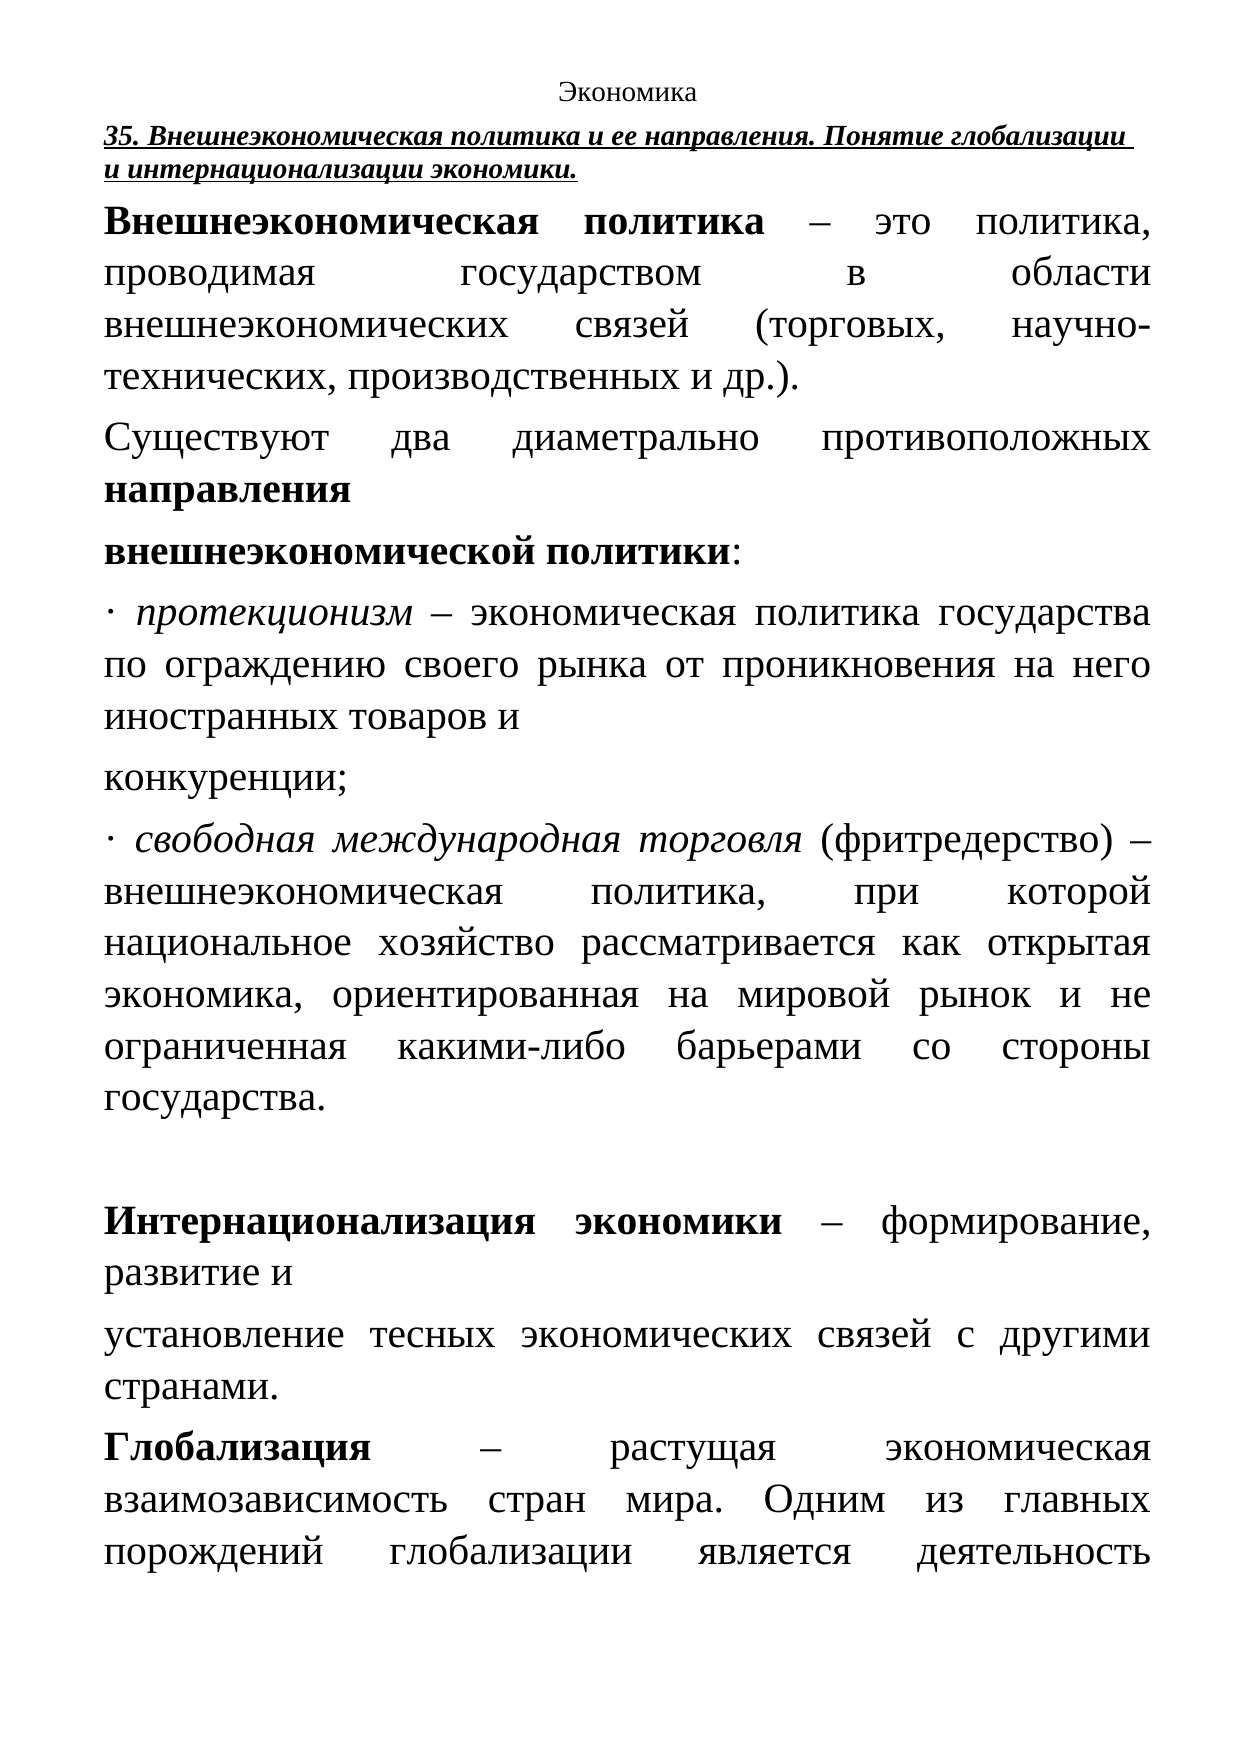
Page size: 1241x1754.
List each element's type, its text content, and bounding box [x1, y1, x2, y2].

text Существуют два диаметрально противоположных направления [103, 412, 1152, 511]
text установление тесных экономических связей с другими странами. [103, 1308, 1152, 1408]
text Интернационализация экономики – формирование, развитие и [103, 1195, 1152, 1295]
text внешнеэкономической политики: [103, 525, 1152, 573]
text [103, 1422, 1152, 1573]
text конкуренции; [103, 752, 1152, 800]
text 35. Внешнеэкономическая политика и ее направления. Понятие глобализации и интернационализации экономики. [103, 118, 1152, 185]
text · свободная международная торговля (фритредерство) – внешнеэкономическая политика, при которой национальное хозяйство рассматривается как открытая экономика, ориентированная на мировой рынок и не ограниченная какими-либо барьерами со стороны государства. [103, 813, 1152, 1120]
text · протекционизм – экономическая политика государства по ограждению своего рынка от проникновения на него иностранных товаров и [103, 587, 1152, 738]
text Внешнеэкономическая политика – это политика, проводимая государством в области внешнеэкономических связей (торговых, научно-технических, производственных и др.). [103, 195, 1152, 398]
